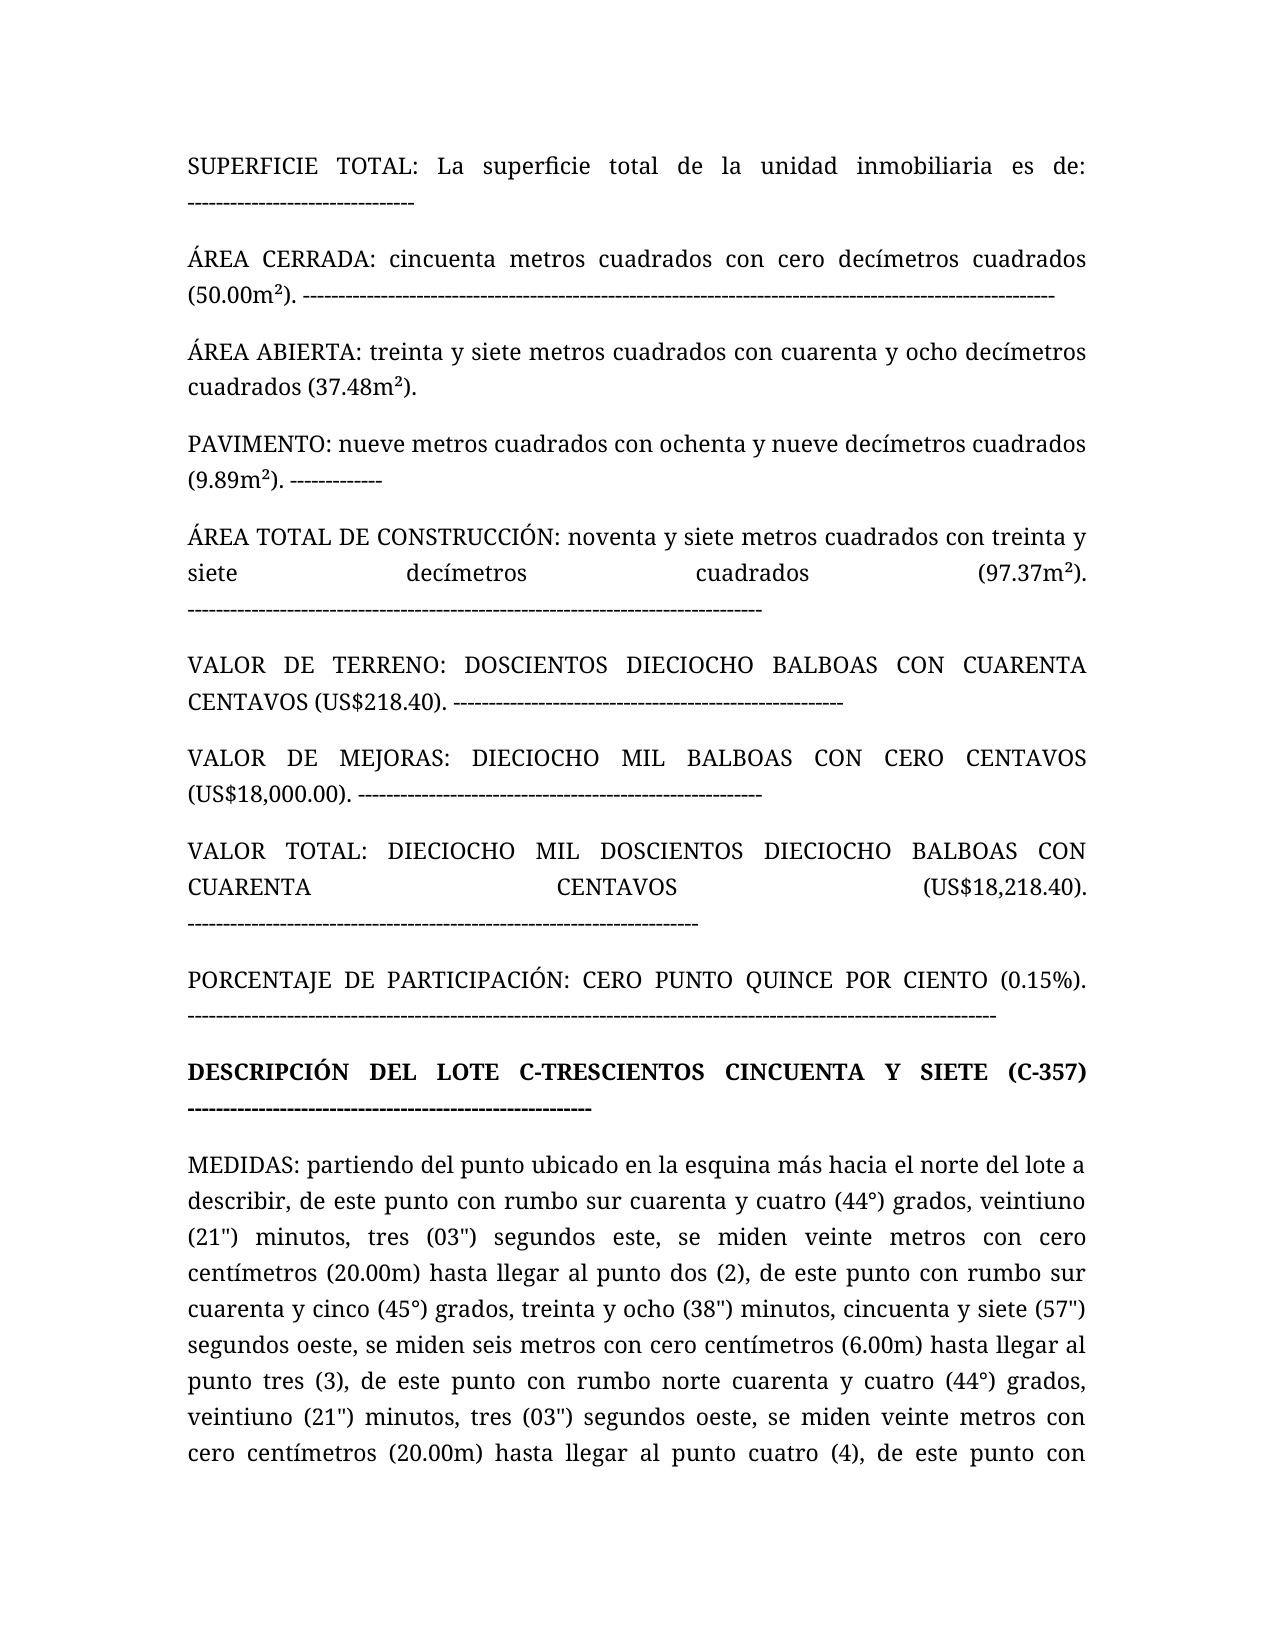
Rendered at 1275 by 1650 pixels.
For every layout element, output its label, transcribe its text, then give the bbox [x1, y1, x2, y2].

text VALOR DE MEJORAS: DIECIOCHO MIL BALBOAS CON CERO CENTAVOS (US$18,000.00). --------------------------------------------------------- [187, 742, 1087, 809]
text VALOR DE TERRENO: DOSCIENTOS DIECIOCHO BALBOAS CON CUARENTA CENTAVOS (US$218.40). ------------------------------------------------------- [187, 649, 1087, 717]
text PORCENTAJE DE PARTICIPACIÓN: CERO PUNTO QUINCE POR CIENTO (0.15%). ------------------------------------------------------------------------------------------------------------------ [187, 963, 1087, 1031]
text VALOR TOTAL: DIECIOCHO MIL DOSCIENTOS DIECIOCHO BALBOAS CON CUARENTA CENTAVOS (US$18,218.40). ------------------------------------------------------------------------ [187, 835, 1087, 938]
text PAVIMENTO: nueve metros cuadrados con ochenta y nueve decímetros cuadrados (9.89m²). ------------- [187, 428, 1087, 495]
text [187, 1149, 1087, 1468]
text SUPERFICIE TOTAL: La superficie total de la unidad inmobiliaria es de: -------------------------------- [187, 150, 1087, 217]
text ÁREA TOTAL DE CONSTRUCCIÓN: noventa y siete metros cuadrados con treinta y siete decímetros cuadrados (97.37m²). --------------------------------------------------------------------------------- [187, 521, 1087, 624]
text ÁREA ABIERTA: treinta y siete metros cuadrados con cuarenta y ocho decímetros cuadrados (37.48m²). [187, 335, 1087, 403]
text DESCRIPCIÓN DEL LOTE C-TRESCIENTOS CINCUENTA Y SIETE (C-357) --------------------------------------------------------- [187, 1056, 1087, 1123]
text ÁREA CERRADA: cincuenta metros cuadrados con cero decímetros cuadrados (50.00m²). ---------------------------------------------------------------------------------------------------------- [187, 243, 1087, 310]
